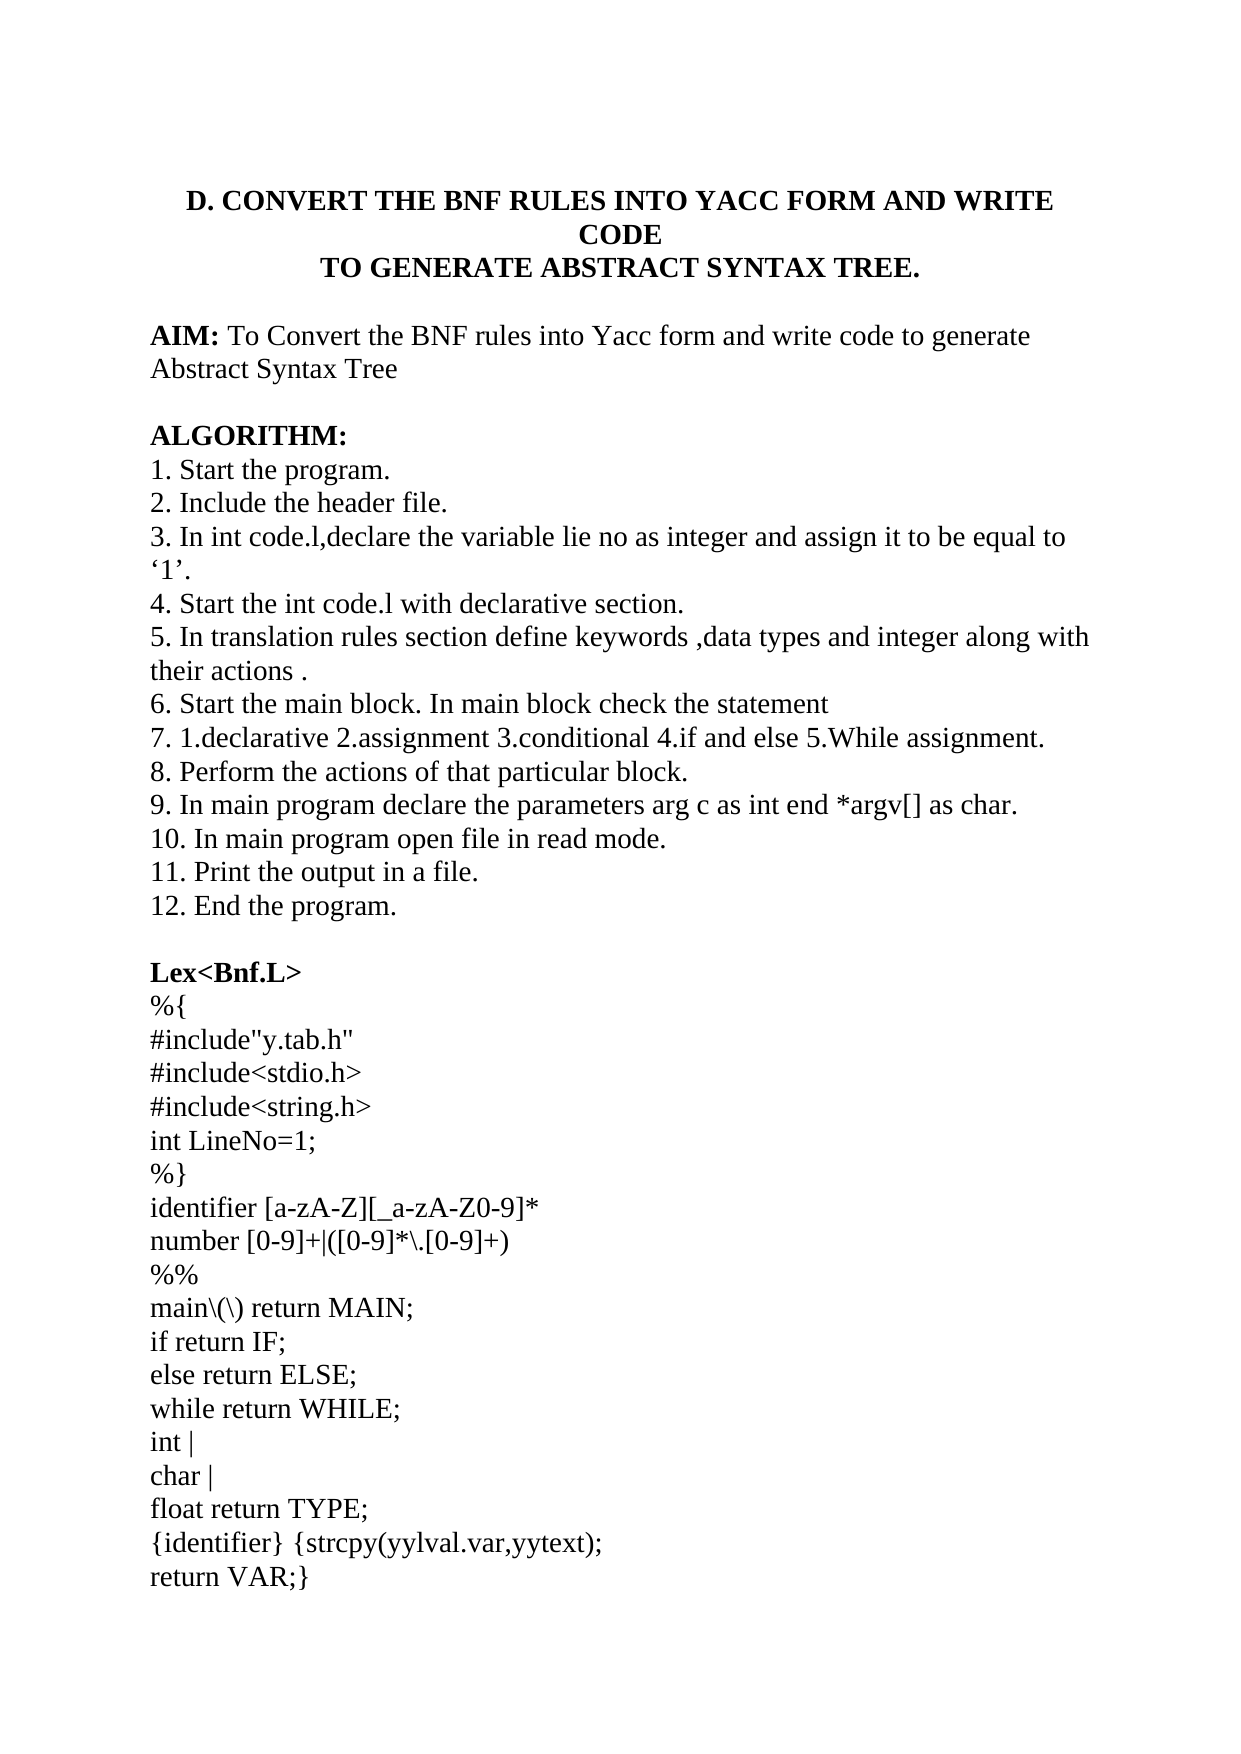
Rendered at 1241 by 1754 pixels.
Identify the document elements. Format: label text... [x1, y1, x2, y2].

text number [0-9]+|([0-9]*\.[0-9]+) [150, 1223, 1090, 1257]
text %{ [150, 988, 1090, 1022]
text their actions . [150, 653, 1090, 687]
text float return TYPE; [150, 1492, 1090, 1525]
text {identifier} {strcpy(yylval.var,yytext); [150, 1525, 1090, 1559]
text while return WHILE; [150, 1391, 1090, 1424]
text D. CONVERT THE BNF RULES INTO YACC FORM AND WRITE CODE [150, 183, 1090, 251]
text %} [150, 1156, 1090, 1190]
text 10. In main program open file in read mode. [150, 821, 1090, 854]
text 4. Start the int code.l with declarative section. [150, 586, 1090, 619]
text 6. Start the main block. In main block check the statement [150, 687, 1090, 720]
text return VAR;} [150, 1559, 1090, 1592]
text #include<string.h> [150, 1089, 1090, 1123]
text main\(\) return MAIN; [150, 1290, 1090, 1324]
text else return ELSE; [150, 1357, 1090, 1391]
text 9. In main program declare the parameters arg c as int end *argv[] as char. [150, 787, 1090, 821]
text char | [150, 1458, 1090, 1492]
text Abstract Syntax Tree [150, 351, 1090, 385]
text int LineNo=1; [150, 1123, 1090, 1156]
text Lex<Bnf.L> [150, 955, 1090, 988]
text TO GENERATE ABSTRACT SYNTAX TREE. [150, 251, 1090, 284]
text AIM: To Convert the BNF rules into Yacc form and write code to generate [150, 318, 1090, 351]
text ALGORITHM: [150, 418, 1090, 452]
text #include"y.tab.h" [150, 1022, 1090, 1056]
text if return IF; [150, 1324, 1090, 1357]
text 7. 1.declarative 2.assignment 3.conditional 4.if and else 5.While assignment. [150, 720, 1090, 754]
text 12. End the program. [150, 888, 1090, 921]
text #include<stdio.h> [150, 1056, 1090, 1089]
text 5. In translation rules section define keywords ,data types and integer along with [150, 619, 1090, 653]
text 1. Start the program. [150, 452, 1090, 485]
text %% [150, 1257, 1090, 1290]
text identifier [a-zA-Z][_a-zA-Z0-9]* [150, 1190, 1090, 1223]
text int | [150, 1424, 1090, 1458]
text 2. Include the header file. [150, 485, 1090, 519]
text 11. Print the output in a file. [150, 854, 1090, 888]
text 3. In int code.l,declare the variable lie no as integer and assign it to be equal to ‘1’. [150, 519, 1090, 586]
text 8. Perform the actions of that particular block. [150, 754, 1090, 787]
